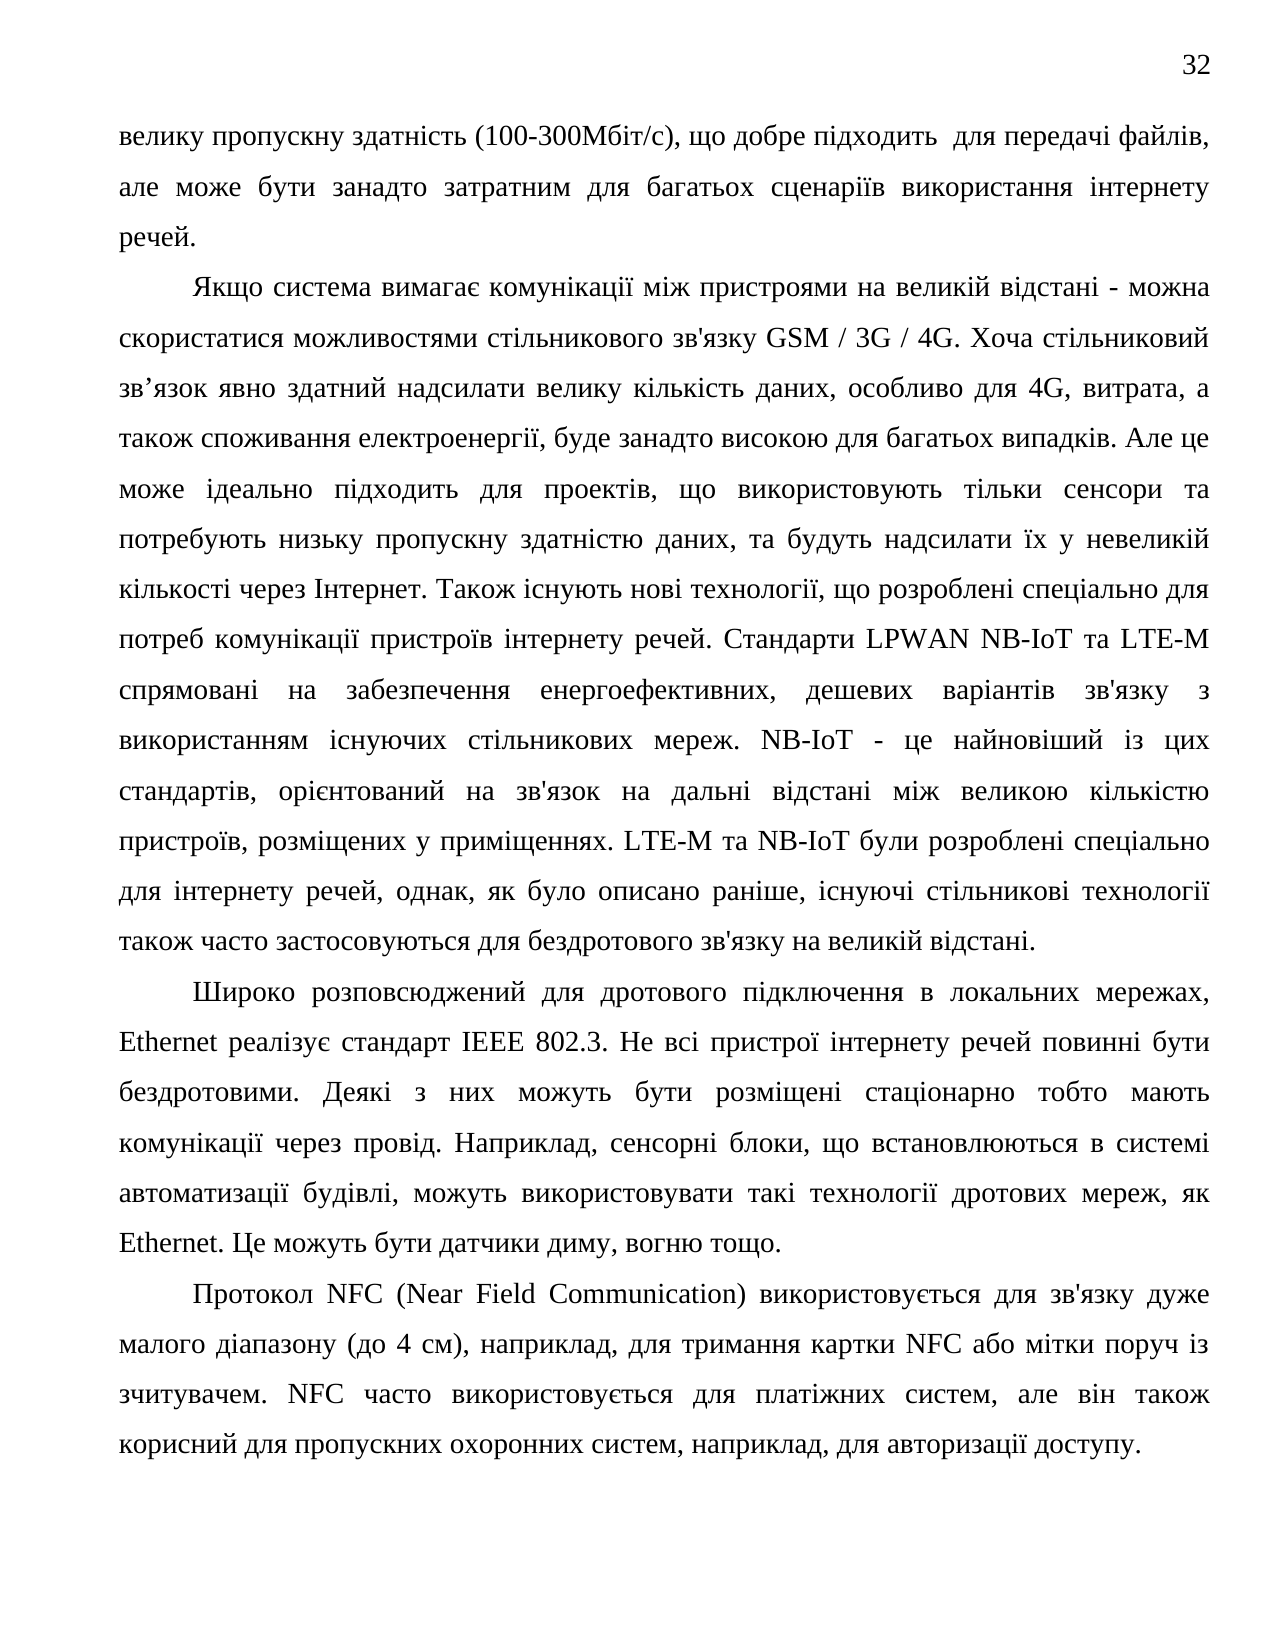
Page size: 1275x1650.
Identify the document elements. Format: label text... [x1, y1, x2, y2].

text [118, 118, 1211, 253]
text Якщо система вимагає комунікації між пристроями на великій відстані - можна скористатися можливостями стільникового зв'язку GSM / 3G / 4G. Хоча стільниковий зв’язок явно здатний надсилати велику кількість даних, особливо для 4G, витрата, а також споживання електроенергії, буде занадто високою для багатьох випадків. Але це може ідеально підходить для проектів, що використовують тільки сенсори та потребують низьку пропускну здатністю даних, та будуть надсилати їх у невеликій кількості через Інтернет. Також існують нові технології, що розроблені спеціально для потреб комунікації пристроїв інтернету речей. Стандарти LPWAN NB-IoT та LTE-M спрямовані на забезпечення енергоефективних, дешевих варіантів зв'язку з використанням існуючих стільникових мереж. NB-IoT - це найновіший із цих стандартів, орієнтований на зв'язок на дальні відстані між великою кількістю пристроїв, розміщених у приміщеннях. LTE-M та NB-IoT були розроблені спеціально для інтернету речей, однак, як було описано раніше, існуючі стільникові технології також часто застосовуються для бездротового зв'язку на великій відстані. [118, 269, 1211, 957]
text Широко розповсюджений для дротового підключення в локальних мережах, Ethernet реалізує стандарт IEEE 802.3. Не всі пристрої інтернету речей повинні бути бездротовими. Деякі з них можуть бути розміщені стаціонарно тобто мають комунікації через провід. Наприклад, сенсорні блоки, що встановлюються в системі автоматизації будівлі, можуть використовувати такі технології дротових мереж, як Ethernet. Це можуть бути датчики диму, вогню тощо. [118, 974, 1211, 1259]
text Протокол NFC (Near Field Communication) використовується для зв'язку дуже малого діапазону (до 4 см), наприклад, для тримання картки NFC або мітки поруч із зчитувачем. NFC часто використовується для платіжних систем, але він також корисний для пропускних охоронних систем, наприклад, для авторизації доступу. [118, 1276, 1211, 1460]
